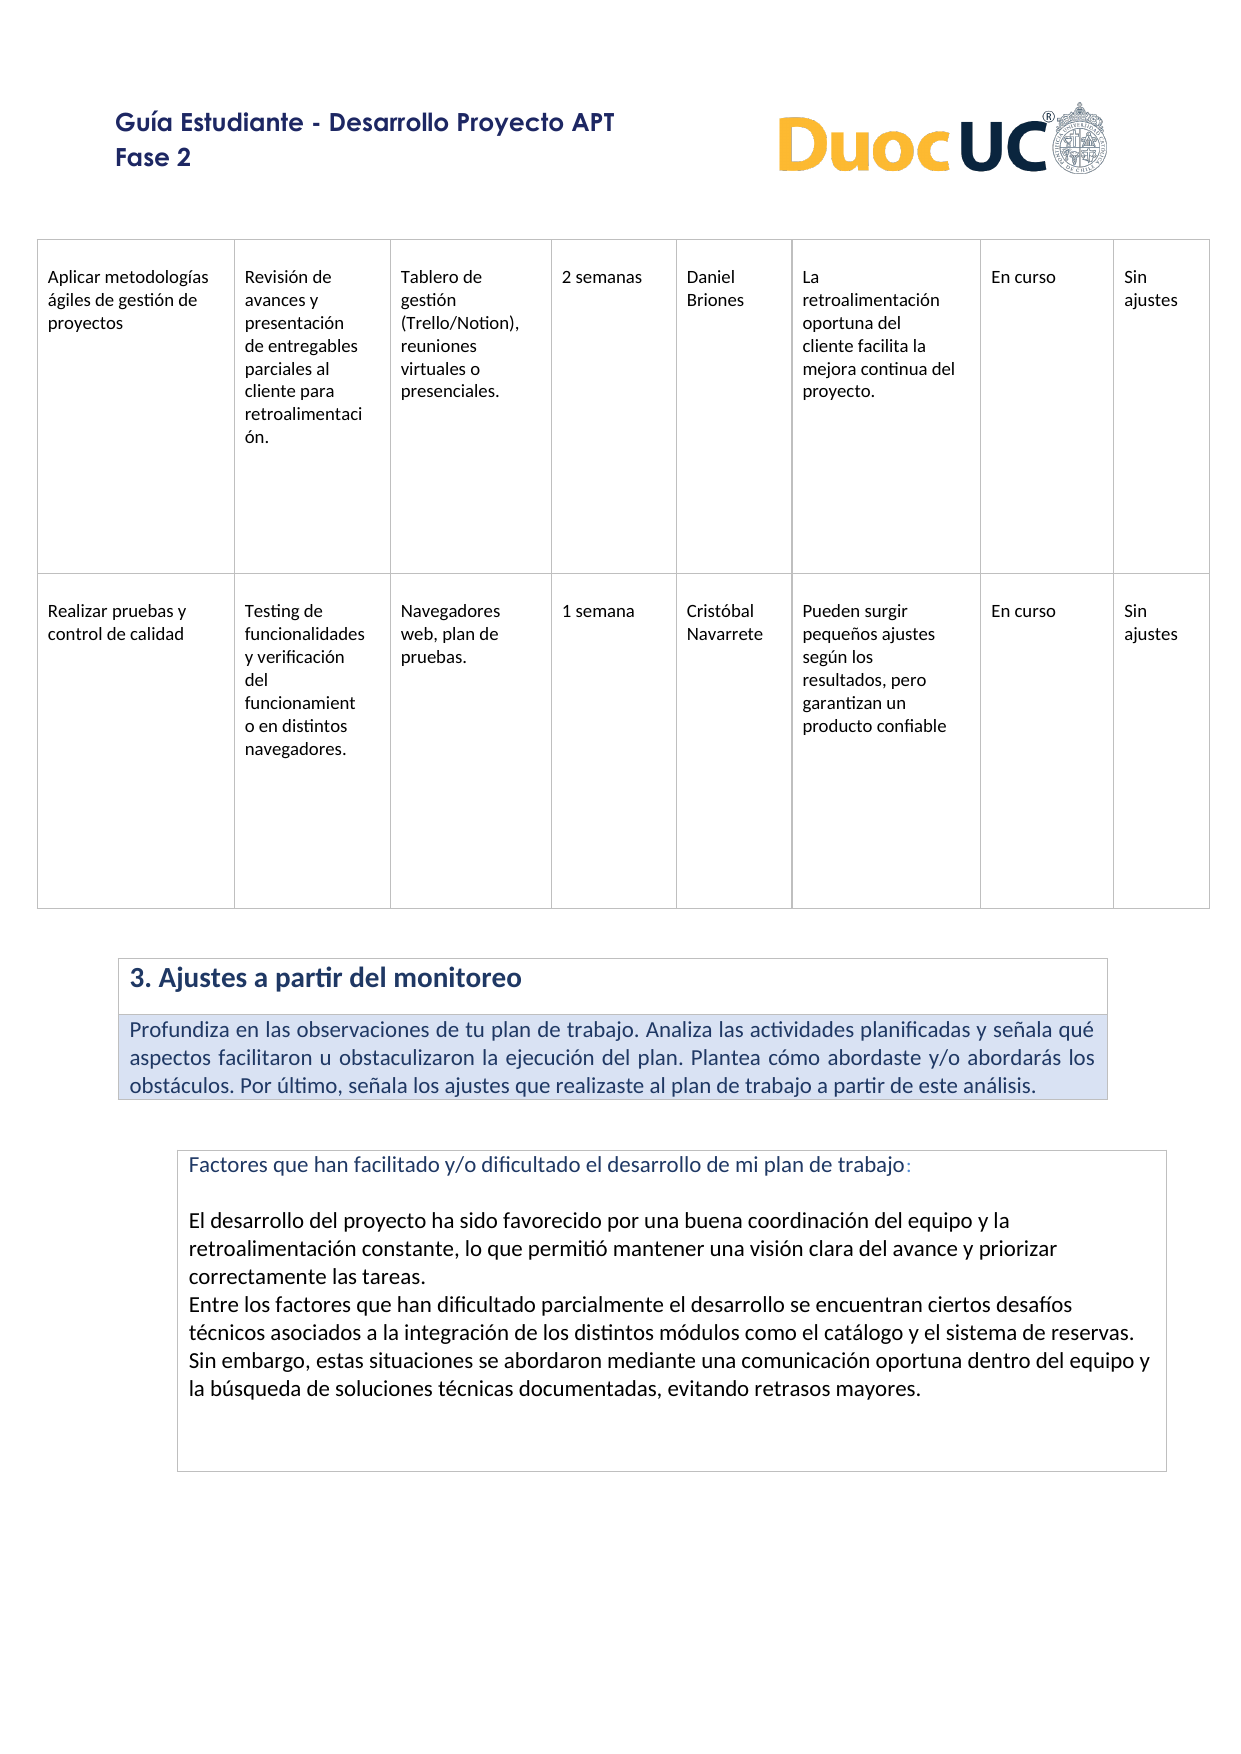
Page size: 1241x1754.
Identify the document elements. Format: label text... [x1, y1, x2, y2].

table_cell Revisión de avances y presentación de entregables parciales al cliente para retroalimentación. [235, 240, 390, 573]
table_cell Navegadores web, plan de pruebas. [391, 574, 551, 907]
table_cell La retroalimentación oportuna del cliente facilita la mejora continua del proyecto. [793, 240, 980, 573]
table_header Factores que han facilitado y/o dificultado el desarrollo de mi plan de trabajo: El desarrollo del proyecto ha sido favorecido por una buena coordinación del equipo y la retroalimentación constante, lo que permitió mantener una visión clara del avance y priorizar correctamente las tareas. Entre los factores que han dificultado parcialmente el desarrollo se encuentran ciertos desafíos técnicos asociados a la integración de los distintos módulos como el catálogo y el sistema de reservas. Sin embargo, estas situaciones se abordaron mediante una comunicación oportuna dentro del equipo y la búsqueda de soluciones técnicas documentadas, evitando retrasos mayores. [178, 1151, 1166, 1471]
table_cell Sin ajustes [1114, 240, 1209, 573]
picture [779, 102, 1107, 174]
table_cell Daniel Briones [677, 240, 791, 573]
table_cell 2 semanas [552, 240, 676, 573]
table_cell 1 semana [552, 574, 676, 907]
table_cell Profundiza en las observaciones de tu plan de trabajo. Analiza las actividades planificadas y señala qué aspectos facilitaron u obstaculizaron la ejecución del plan. Plantea cómo abordaste y/o abordarás los obstáculos. Por último, señala los ajustes que realizaste al plan de trabajo a partir de este análisis. [119, 1015, 1107, 1099]
table_header 3. Ajustes a partir del monitoreo [119, 959, 1107, 1014]
table_cell Pueden surgir pequeños ajustes según los resultados, pero garantizan un producto confiable [793, 574, 980, 907]
table_cell Aplicar metodologías ágiles de gestión de proyectos [38, 240, 234, 573]
table_cell Sin ajustes [1114, 574, 1209, 907]
table_cell Testing de funcionalidades y verificación del funcionamiento en distintos navegadores. [235, 574, 390, 907]
table_cell En curso [981, 574, 1113, 907]
table_cell Tablero de gestión (Trello/Notion), reuniones virtuales o presenciales. [391, 240, 551, 573]
table_cell Realizar pruebas y control de calidad [38, 574, 234, 907]
table_cell Cristóbal Navarrete [677, 574, 791, 907]
table_cell En curso [981, 240, 1113, 573]
